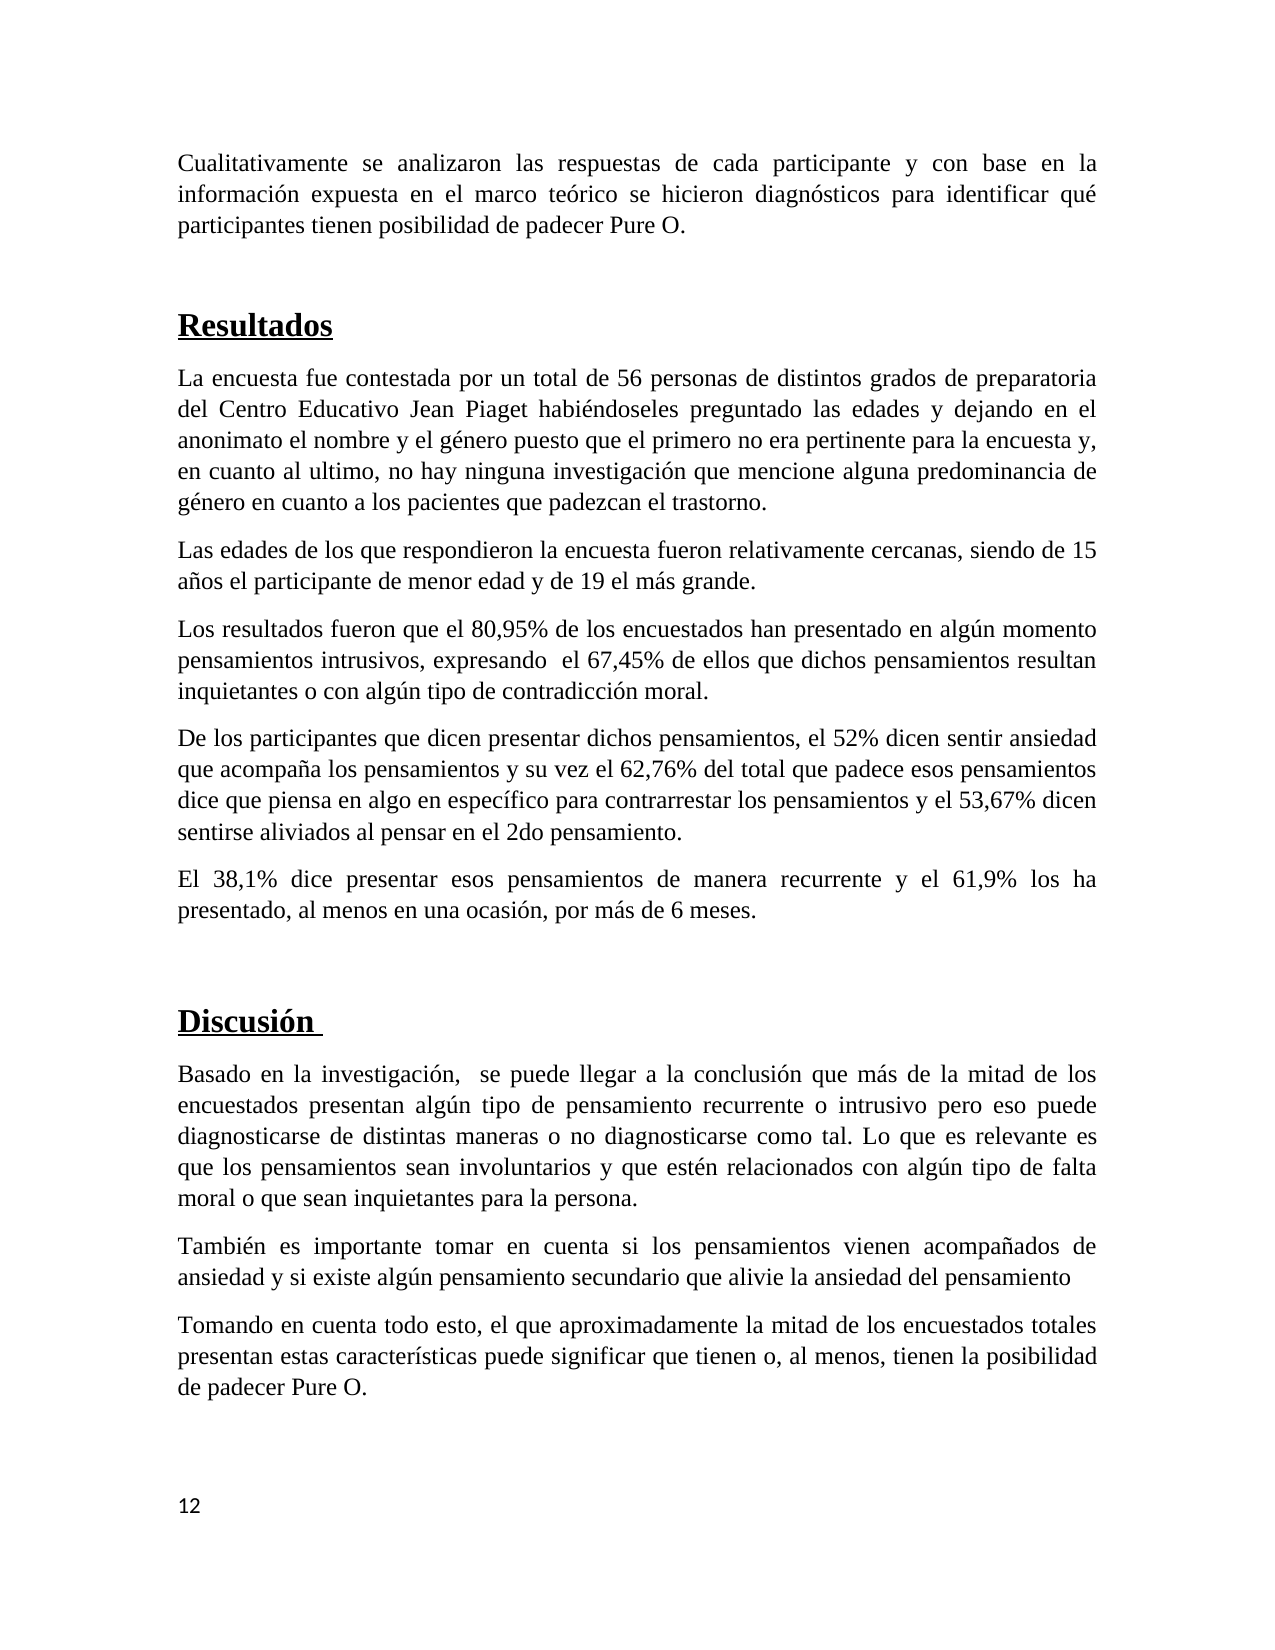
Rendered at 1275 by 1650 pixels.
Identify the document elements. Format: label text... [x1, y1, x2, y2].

text Basado en la investigación, se puede llegar a la conclusión que más de la mitad de los encuestados presentan algún tipo de pensamiento recurrente o intrusivo pero eso puede diagnosticarse de distintas maneras o no diagnosticarse como tal. Lo que es relevante es que los pensamientos sean involuntarios y que estén relacionados con algún tipo de falta moral o que sean inquietantes para la persona. [177, 1059, 1098, 1212]
text Resultados [177, 305, 1098, 343]
text La encuesta fue contestada por un total de 56 personas de distintos grados de preparatoria del Centro Educativo Jean Piaget habiéndoseles preguntado las edades y dejando en el anonimato el nombre y el género puesto que el primero no era pertinente para la encuesta y, en cuanto al ultimo, no hay ninguna investigación que mencione alguna predominancia de género en cuanto a los pacientes que padezcan el trastorno. [177, 363, 1098, 516]
text Cualitativamente se analizaron las respuestas de cada participante y con base en la información expuesta en el marco teórico se hicieron diagnósticos para identificar qué participantes tienen posibilidad de padecer Pure O. [177, 148, 1098, 238]
text El 38,1% dice presentar esos pensamientos de manera recurrente y el 61,9% los ha presentado, al menos en una ocasión, por más de 6 meses. [177, 864, 1098, 924]
text Discusión [177, 1001, 1098, 1039]
text Tomando en cuenta todo esto, el que aproximadamente la mitad de los encuestados totales presentan estas características puede significar que tienen o, al menos, tienen la posibilidad de padecer Pure O. [177, 1310, 1098, 1401]
text Las edades de los que respondieron la encuesta fueron relativamente cercanas, siendo de 15 años el participante de menor edad y de 19 el más grande. [177, 535, 1098, 595]
text Los resultados fueron que el 80,95% de los encuestados han presentado en algún momento pensamientos intrusivos, expresando el 67,45% de ellos que dichos pensamientos resultan inquietantes o con algún tipo de contradicción moral. [177, 614, 1098, 704]
text También es importante tomar en cuenta si los pensamientos vienen acompañados de ansiedad y si existe algún pensamiento secundario que alivie la ansiedad del pensamiento [177, 1231, 1098, 1291]
text De los participantes que dicen presentar dichos pensamientos, el 52% dicen sentir ansiedad que acompaña los pensamientos y su vez el 62,76% del total que padece esos pensamientos dice que piensa en algo en específico para contrarrestar los pensamientos y el 53,67% dicen sentirse aliviados al pensar en el 2do pensamiento. [177, 723, 1098, 845]
